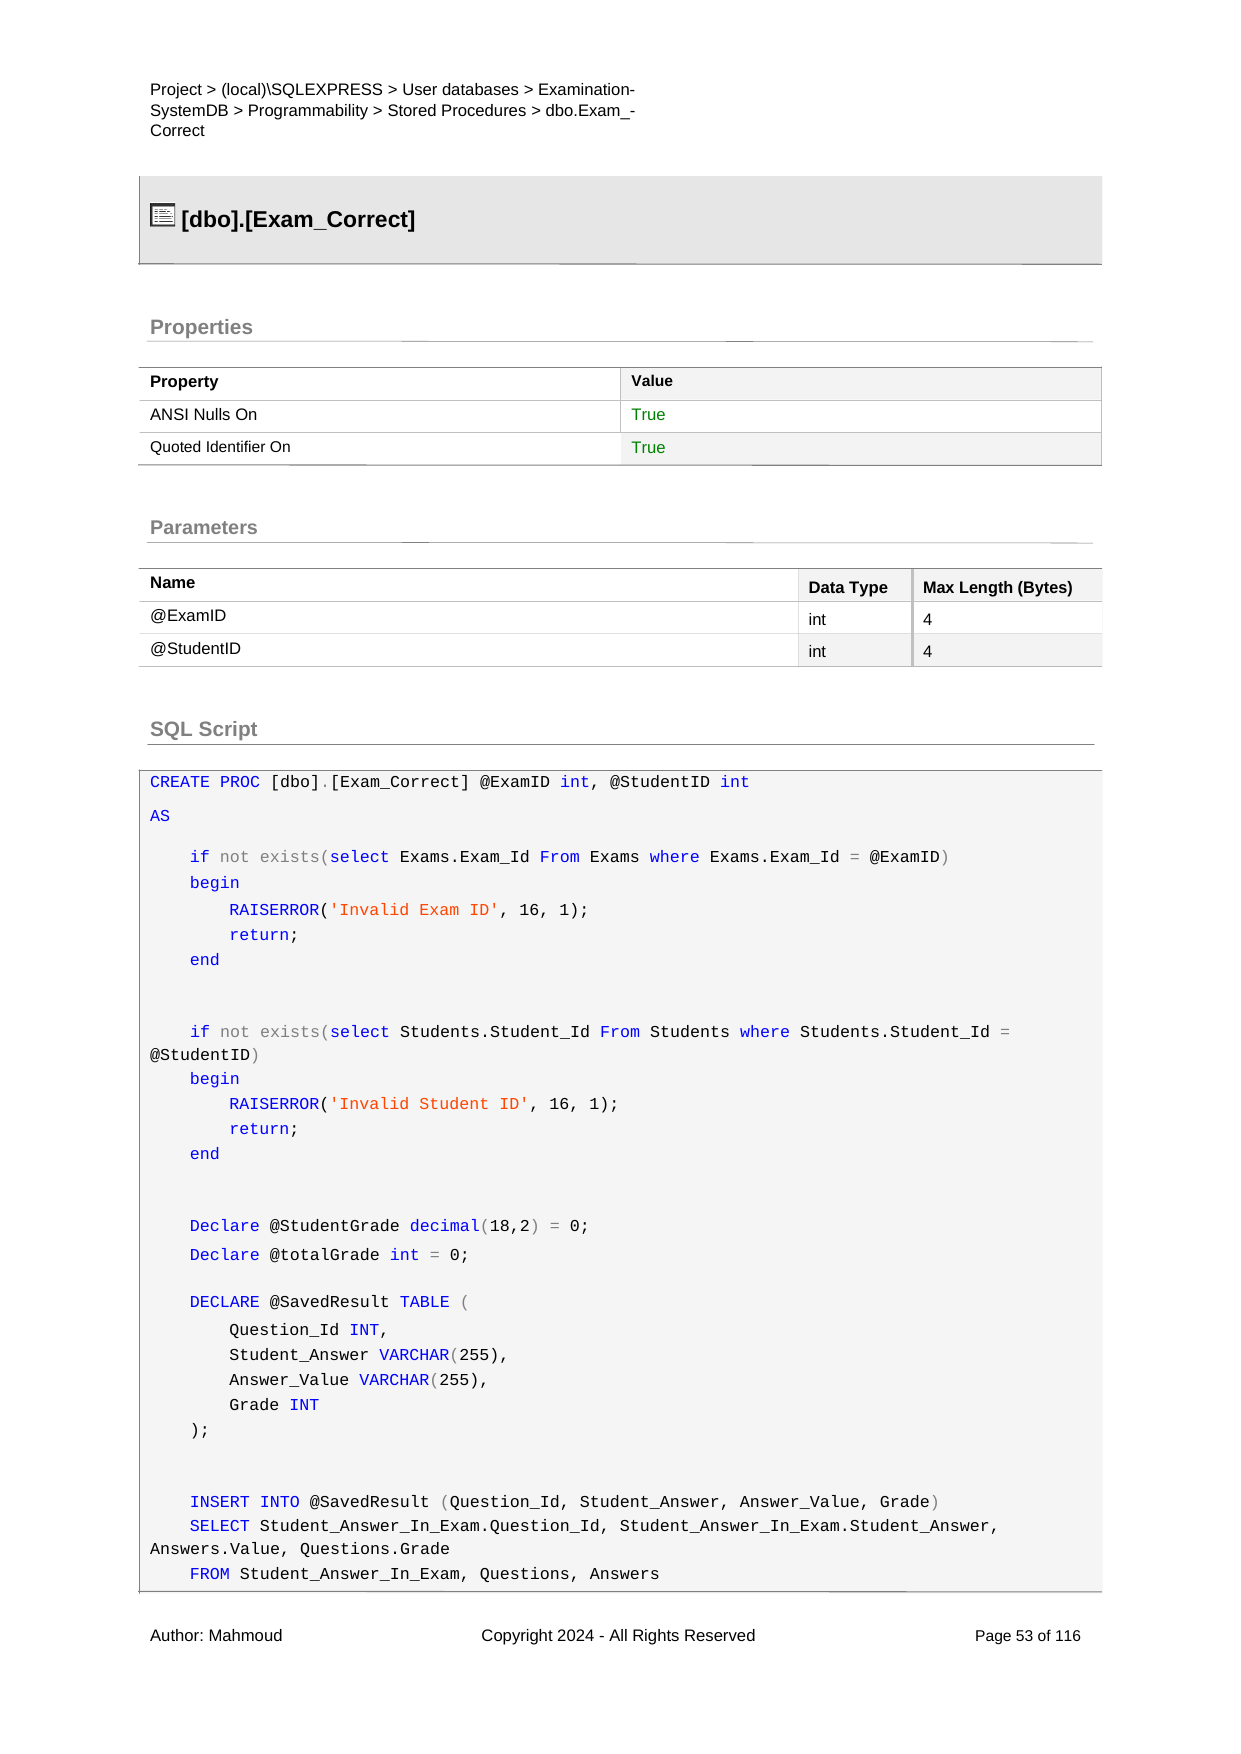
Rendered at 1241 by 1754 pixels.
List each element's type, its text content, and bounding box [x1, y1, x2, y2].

text INSERT INTO @SavedResult (Question_Id, Student_Answer, Answer_Value, Grade) SELECT Student_Answer_In_Exam.Question_Id, Student_Answer_In_Exam.Student_Answer, [189, 1494, 1000, 1536]
text DECLARE @SavedResult TABLE ( [189, 1293, 1090, 1312]
text RAISERROR('Invalid Exam ID', 16, 1); [229, 901, 1090, 920]
text Declare @totalGrade int = 0; [189, 1246, 1090, 1265]
text Declare @StudentGrade decimal(18,2) = 0; [189, 1218, 1090, 1237]
text True [631, 405, 1090, 424]
text Grade INT [229, 1397, 1090, 1416]
text SQL Script [150, 717, 1090, 741]
text CREATE PROC [dbo].[Exam_Correct] @ExamID int, @StudentID int AS [150, 773, 750, 826]
text ); [189, 1422, 1090, 1441]
text Student_Answer VARCHAR(255), [229, 1347, 1090, 1365]
text Question_Id INT, [229, 1321, 1090, 1340]
text Parameters [150, 516, 733, 538]
text Name [150, 573, 733, 592]
text if not exists(select Exams.Exam_Id From Exams where Exams.Exam_Id = @ExamID) begin [189, 848, 971, 893]
text Answer_Value VARCHAR(255), [229, 1372, 1090, 1391]
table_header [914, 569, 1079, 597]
text @StudentID [150, 639, 733, 658]
text end [189, 1146, 1090, 1164]
text return; [229, 926, 1090, 945]
text @ExamID [150, 606, 733, 625]
text Project > (local)\SQLEXPRESS > User databases > Examination-SystemDB > Programmability > Stored Procedures > dbo.Exam_-Correct [150, 80, 635, 140]
picture [138, 743, 1103, 1594]
text if not exists(select Students.Student_Id From Students where Students.Student_Id = @StudentID) [150, 1024, 1029, 1066]
text end [189, 951, 1090, 970]
text Answers.Value, Questions.Grade [150, 1541, 1090, 1560]
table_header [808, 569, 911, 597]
text RAISERROR('Invalid Student ID', 16, 1); [229, 1096, 1090, 1114]
text True [631, 438, 1090, 457]
text Author: Mahmoud Copyright 2024 - All Rights Reserved Page 53 of 116 [150, 1626, 1090, 1645]
text FROM Student_Answer_In_Exam, Questions, Answers [189, 1566, 1090, 1585]
text Properties [150, 315, 556, 339]
text Quoted Identifier On [150, 438, 556, 456]
picture [138, 176, 1103, 265]
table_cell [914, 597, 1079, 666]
picture [138, 366, 1102, 464]
text [dbo].[Exam_Correct] [150, 202, 1090, 232]
text Value [631, 372, 1090, 390]
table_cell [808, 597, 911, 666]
picture [138, 567, 1103, 667]
text return; [229, 1121, 1090, 1139]
text begin [189, 1070, 1090, 1089]
text ANSI Nulls On [150, 405, 556, 424]
text Property [150, 372, 556, 391]
